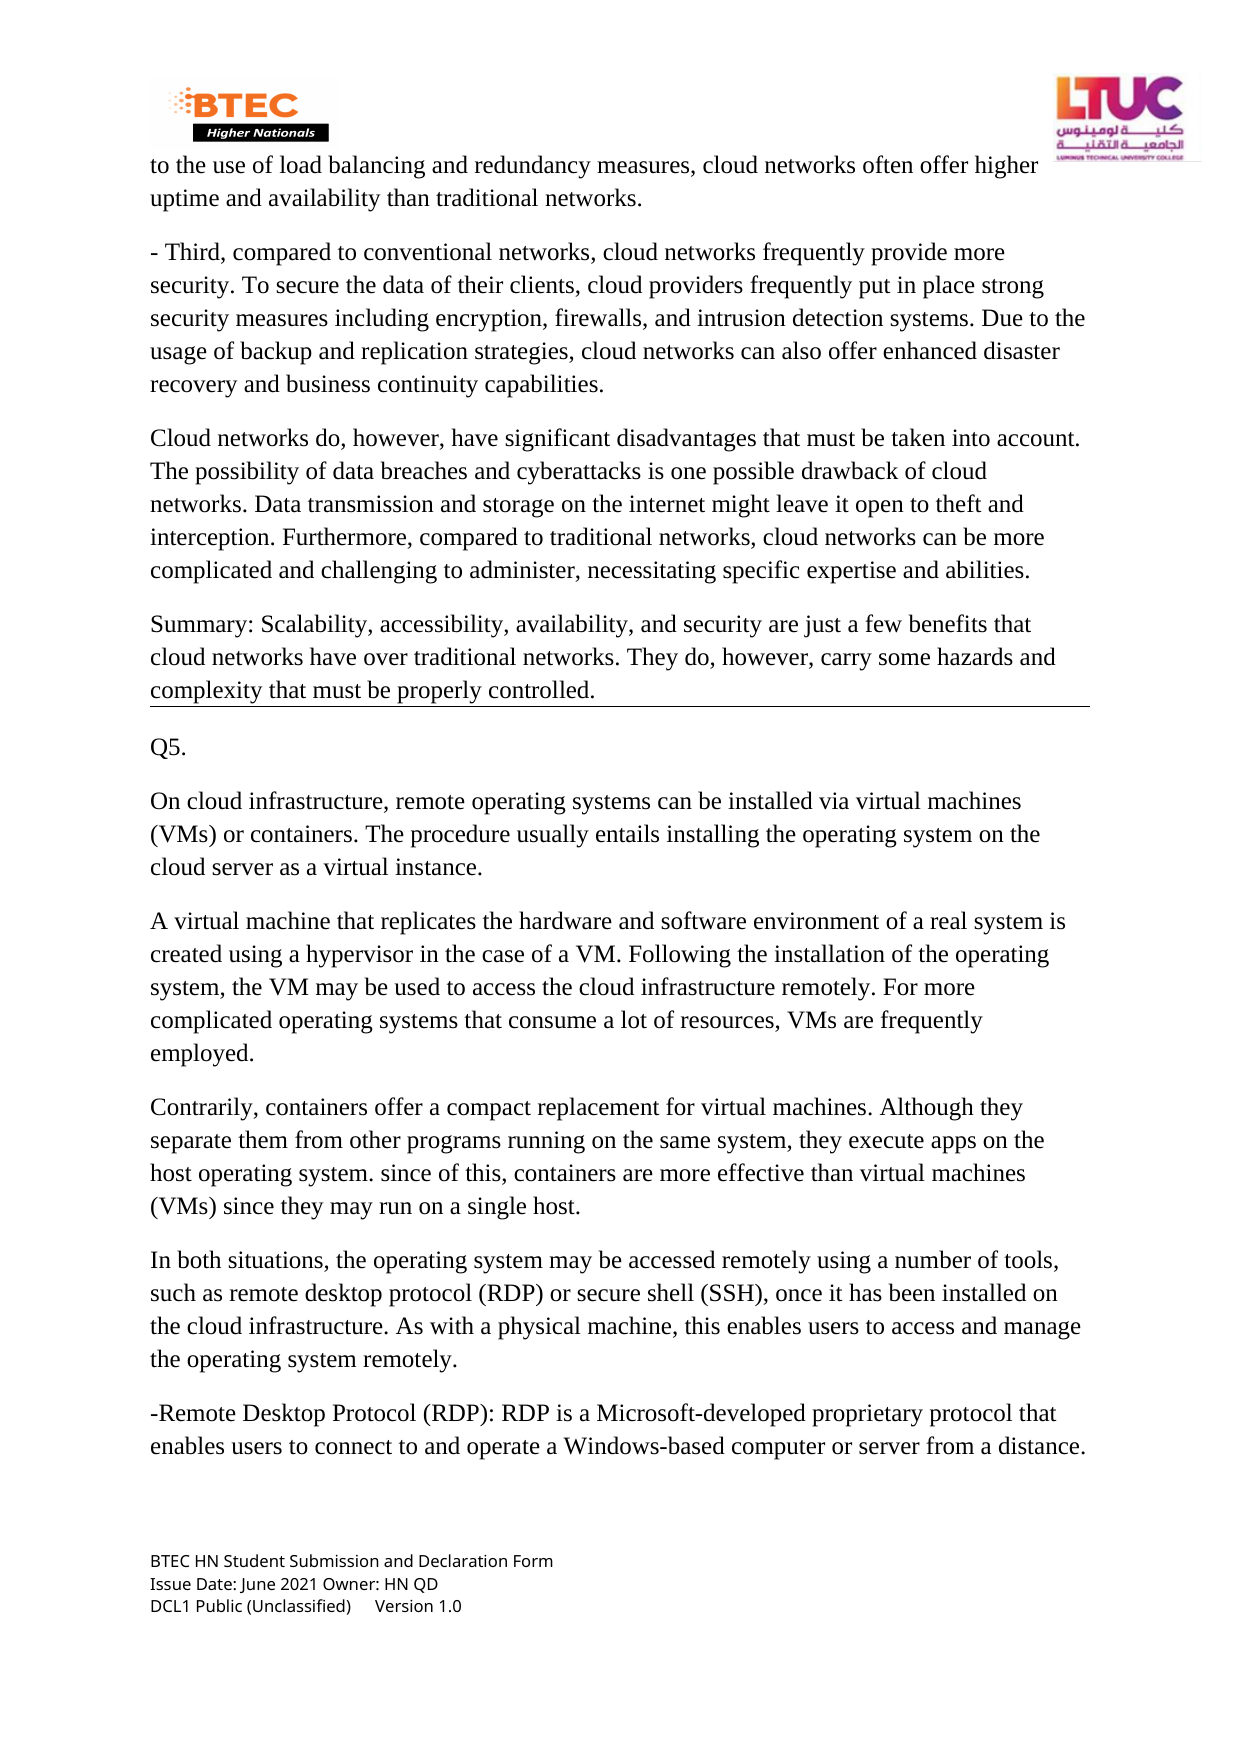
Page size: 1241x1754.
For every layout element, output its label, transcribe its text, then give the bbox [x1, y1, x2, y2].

picture [1053, 73, 1202, 163]
text - Third, compared to conventional networks, cloud networks frequently provide more security. To secure the data of their clients, cloud providers frequently put in place strong security measures including encryption, firewalls, and intrusion detection systems. Due to the usage of backup and replication strategies, cloud networks can also offer enhanced disaster recovery and business continuity capabilities. [150, 237, 1090, 398]
text In both situations, the operating system may be accessed remotely using a number of tools, such as remote desktop protocol (RDP) or secure shell (SSH), once it has been installed on the cloud infrastructure. As with a physical machine, this enables users to access and manage the operating system remotely. [150, 1245, 1090, 1373]
text A virtual machine that replicates the hardware and software environment of a real system is created using a hypervisor in the case of a VM. Following the installation of the operating system, the VM may be used to access the cloud infrastructure remotely. For more complicated operating systems that consume a lot of resources, VMs are frequently employed. [150, 906, 1090, 1067]
text Summary: Scalability, accessibility, availability, and security are just a few benefits that cloud networks have over traditional networks. They do, however, carry some hazards and complexity that must be properly controlled. [150, 609, 1090, 706]
picture [150, 76, 339, 150]
text On cloud infrastructure, remote operating systems can be installed via virtual machines (VMs) or containers. The procedure usually entails installing the operating system on the cloud server as a virtual instance. [150, 786, 1090, 881]
text Cloud networks do, however, have significant disadvantages that must be taken into account. The possibility of data breaches and cyberattacks is one possible drawback of cloud networks. Data transmission and storage on the internet might leave it open to theft and interception. Furthermore, compared to traditional networks, cloud networks can be more complicated and challenging to administer, necessitating specific expertise and abilities. [150, 423, 1090, 584]
text Q5. [150, 732, 1090, 761]
text Contrarily, containers offer a compact replacement for virtual machines. Although they separate them from other programs running on the same system, they execute apps on the host operating system. since of this, containers are more effective than virtual machines (VMs) since they may run on a single host. [150, 1092, 1090, 1220]
